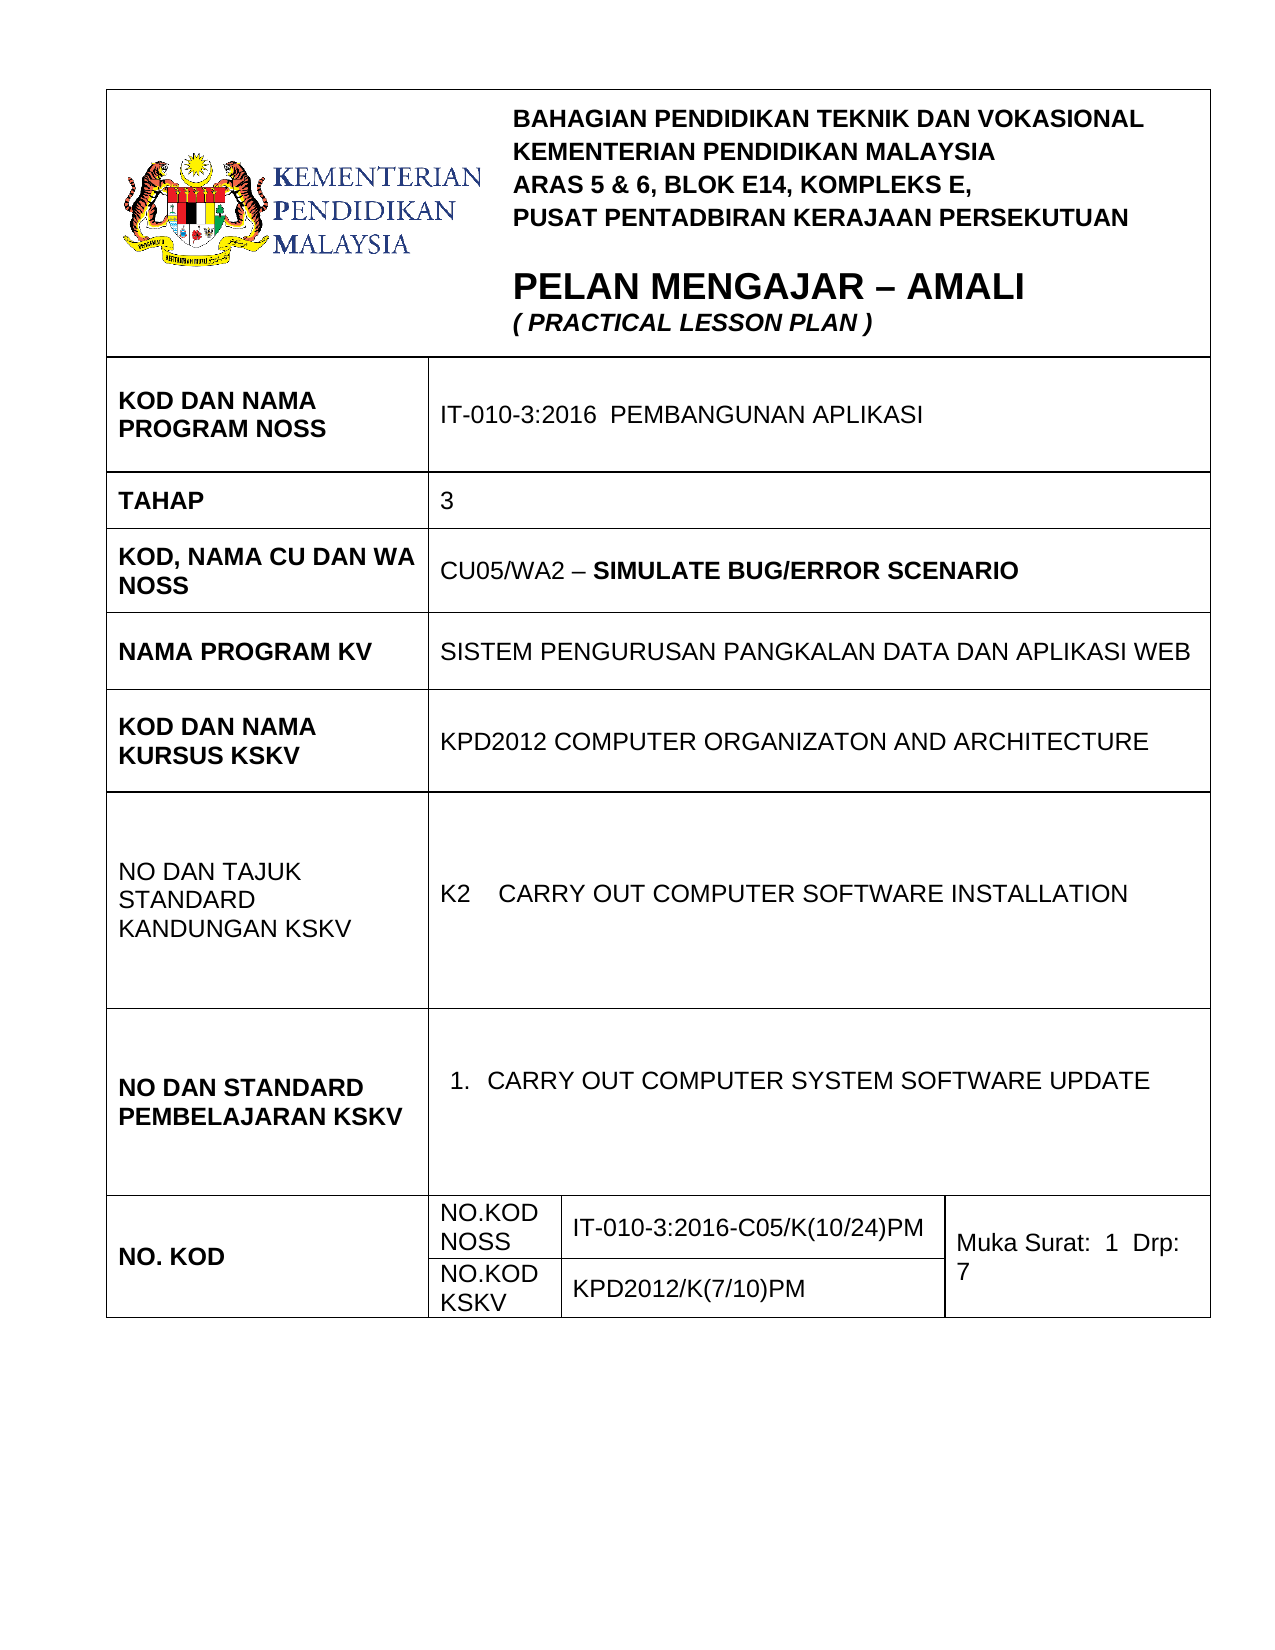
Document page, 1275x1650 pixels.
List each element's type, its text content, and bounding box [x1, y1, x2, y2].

table_cell NO. KOD [107, 1196, 428, 1317]
table_cell SISTEM PENGURUSAN PANGKALAN DATA DAN APLIKASI WEB [429, 613, 1210, 689]
table_cell 3 [429, 473, 1210, 528]
table_cell K2 CARRY OUT COMPUTER SOFTWARE INSTALLATION [429, 793, 1210, 1007]
table_cell NO DAN STANDARD PEMBELAJARAN KSKV [107, 1009, 428, 1195]
table_cell TAHAP [107, 473, 428, 528]
picture [122, 153, 481, 267]
table_cell IT-010-3:2016-C05/K(10/24)PM [562, 1196, 944, 1258]
table_cell KOD, NAMA CU DAN WA NOSS [107, 529, 428, 612]
table_cell NAMA PROGRAM KV [107, 613, 428, 689]
table_cell KPD2012 COMPUTER ORGANIZATON AND ARCHITECTURE [429, 690, 1210, 791]
table_cell KPD2012/K(7/10)PM [562, 1259, 944, 1317]
table_cell KOD DAN NAMA KURSUS KSKV [107, 690, 428, 791]
table_cell NO.KOD NOSS [429, 1196, 561, 1258]
table_cell IT-010-3:2016 PEMBANGUNAN APLIKASI [429, 358, 1210, 471]
table_header [107, 90, 1210, 356]
table_cell CU05/WA2 – SIMULATE BUG/ERROR SCENARIO [429, 529, 1210, 612]
table_cell Muka Surat: 1 Drp: 7 [946, 1196, 1210, 1317]
table_cell CARRY OUT COMPUTER SYSTEM SOFTWARE UPDATE [429, 1009, 1210, 1195]
table_cell NO DAN TAJUK STANDARD KANDUNGAN KSKV [107, 793, 428, 1007]
table_cell KOD DAN NAMA PROGRAM NOSS [107, 358, 428, 471]
table_cell NO.KOD KSKV [429, 1259, 561, 1317]
